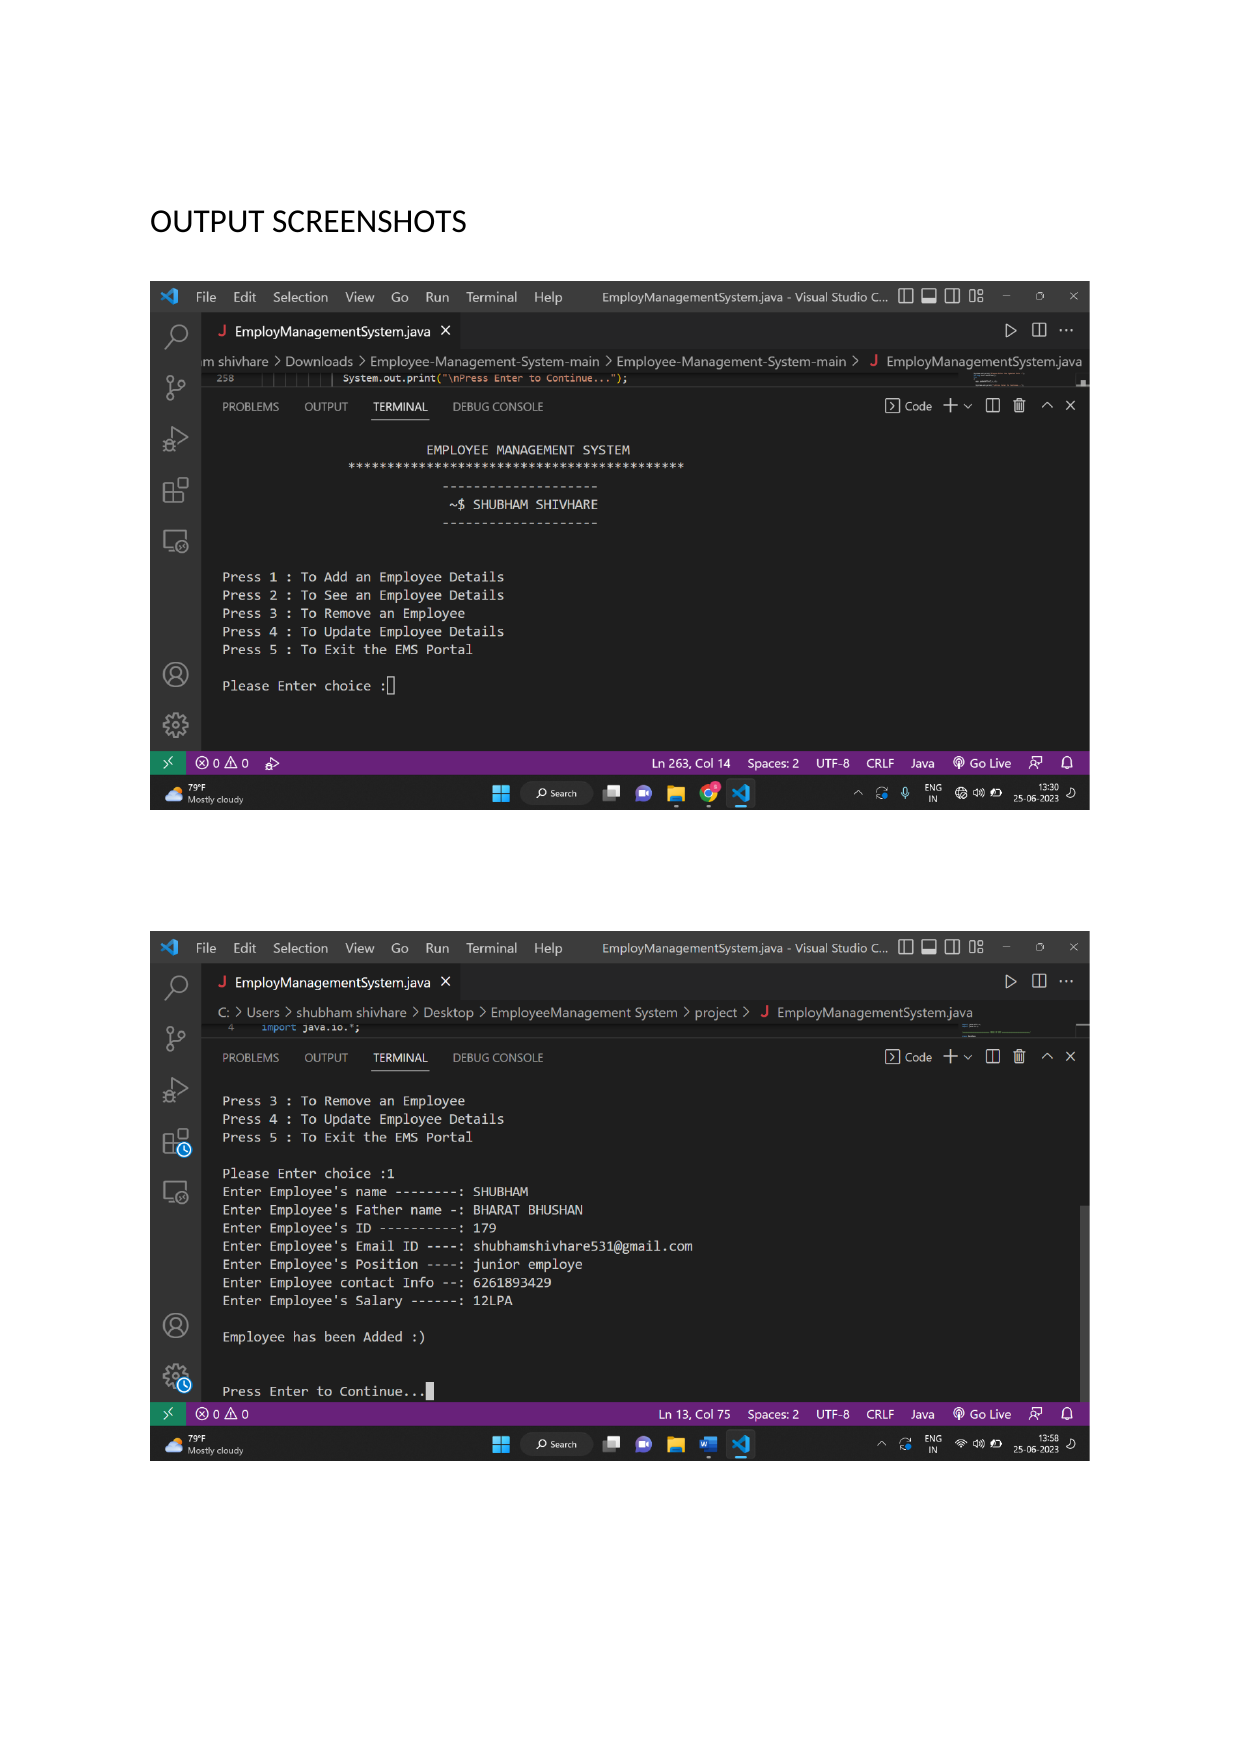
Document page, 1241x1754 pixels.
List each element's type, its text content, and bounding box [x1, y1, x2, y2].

picture [150, 931, 1090, 1461]
picture [150, 281, 1090, 810]
text OUTPUT SCREENSHOTS [150, 199, 1090, 240]
